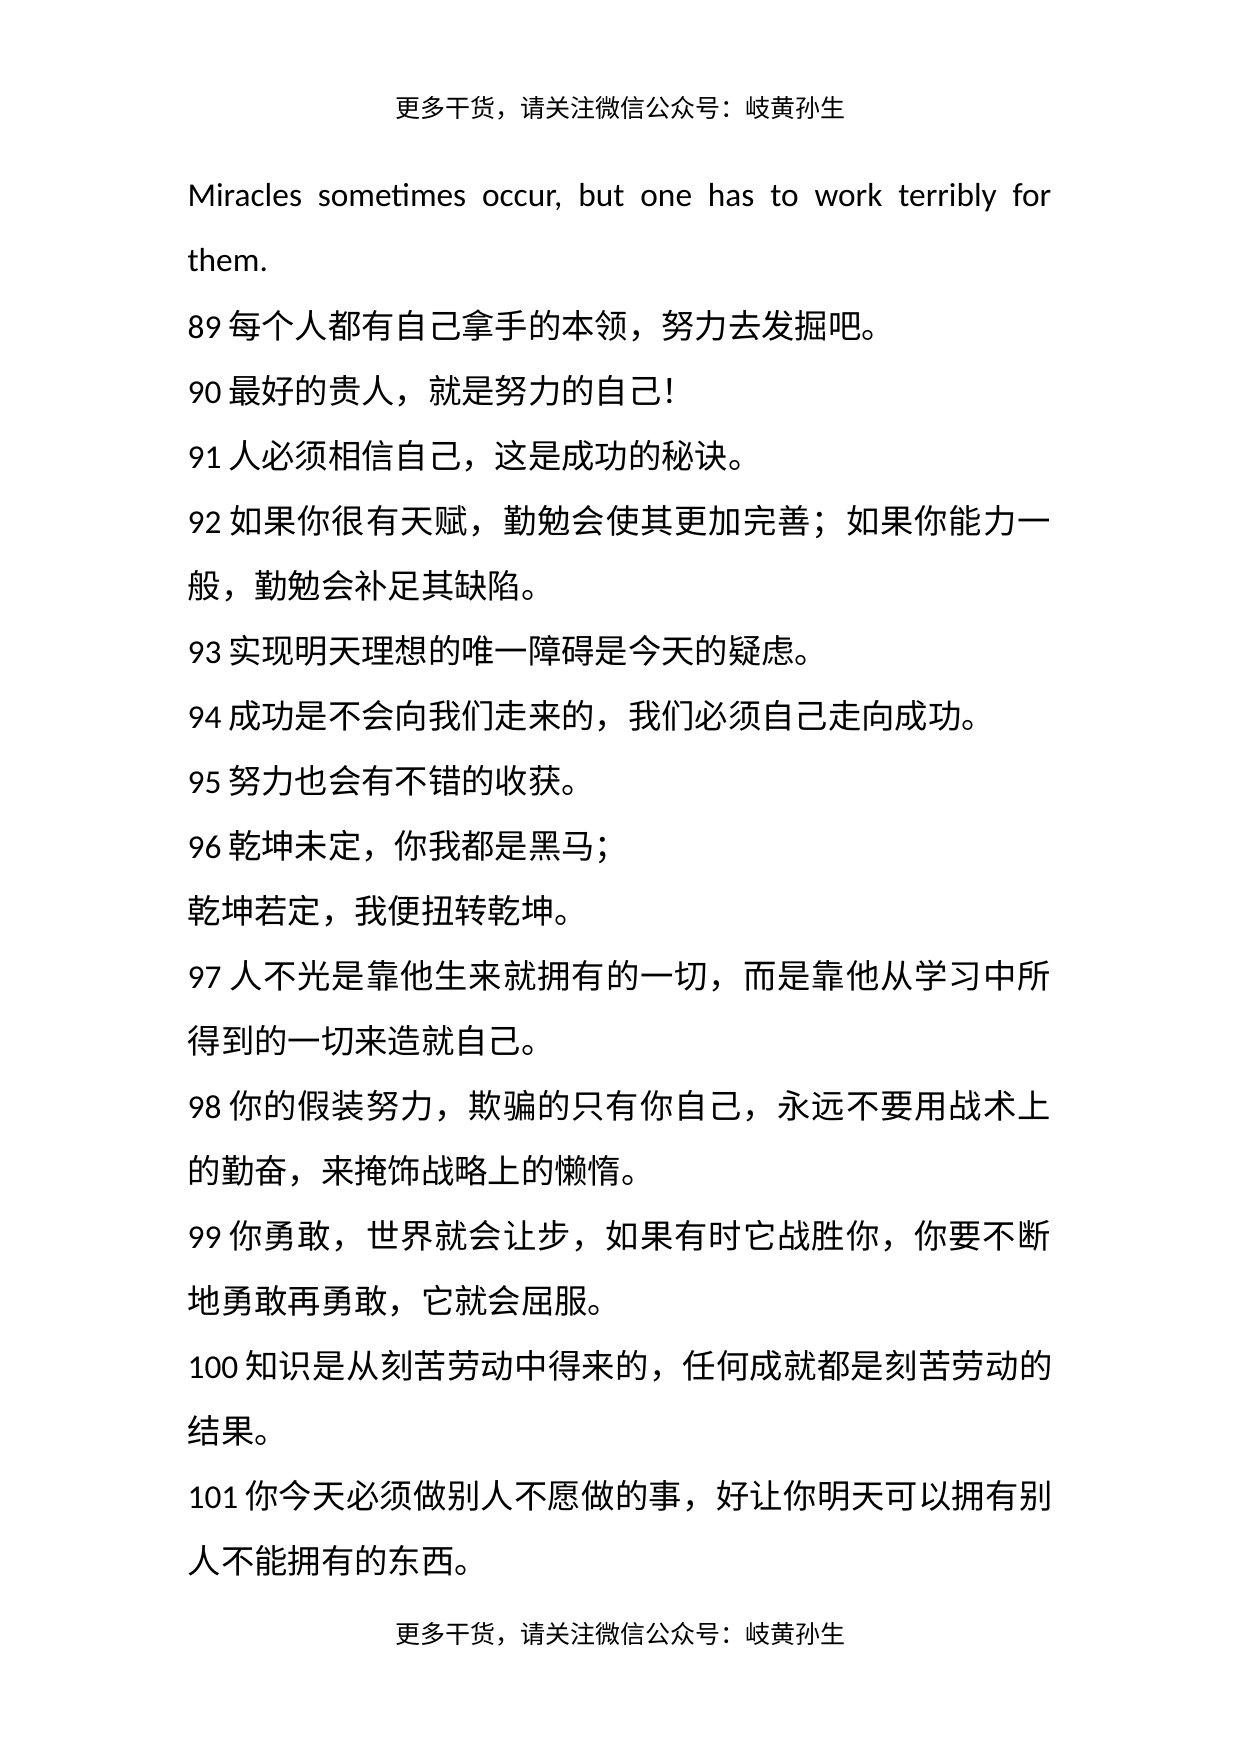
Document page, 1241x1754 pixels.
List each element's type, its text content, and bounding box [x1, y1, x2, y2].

text 100知识是从刻苦劳动中得来的，任何成就都是刻苦劳动的结果。 [187, 1332, 1053, 1462]
text 95努力也会有不错的收获。 [187, 747, 1053, 812]
text 96乾坤未定，你我都是黑马； [187, 812, 1053, 877]
text 101你今天必须做别人不愿做的事，好让你明天可以拥有别人不能拥有的东西。 [187, 1462, 1053, 1592]
text 乾坤若定，我便扭转乾坤。 [187, 877, 1053, 942]
text Miracles sometimes occur, but one has to work terribly for them. [187, 162, 1053, 292]
text 93实现明天理想的唯一障碍是今天的疑虑。 [187, 617, 1053, 682]
text 97人不光是靠他生来就拥有的一切，而是靠他从学习中所得到的一切来造就自己。 [187, 942, 1053, 1072]
text 99你勇敢，世界就会让步，如果有时它战胜你，你要不断地勇敢再勇敢，它就会屈服。 [187, 1202, 1053, 1332]
text 89每个人都有自己拿手的本领，努力去发掘吧。 [187, 292, 1053, 357]
text 92如果你很有天赋，勤勉会使其更加完善；如果你能力一般，勤勉会补足其缺陷。 [187, 487, 1053, 617]
text 91人必须相信自己，这是成功的秘诀。 [187, 422, 1053, 487]
text 90最好的贵人，就是努力的自己！ [187, 357, 1053, 422]
text 94成功是不会向我们走来的，我们必须自己走向成功。 [187, 682, 1053, 747]
text 98你的假装努力，欺骗的只有你自己，永远不要用战术上的勤奋，来掩饰战略上的懒惰。 [187, 1072, 1053, 1202]
